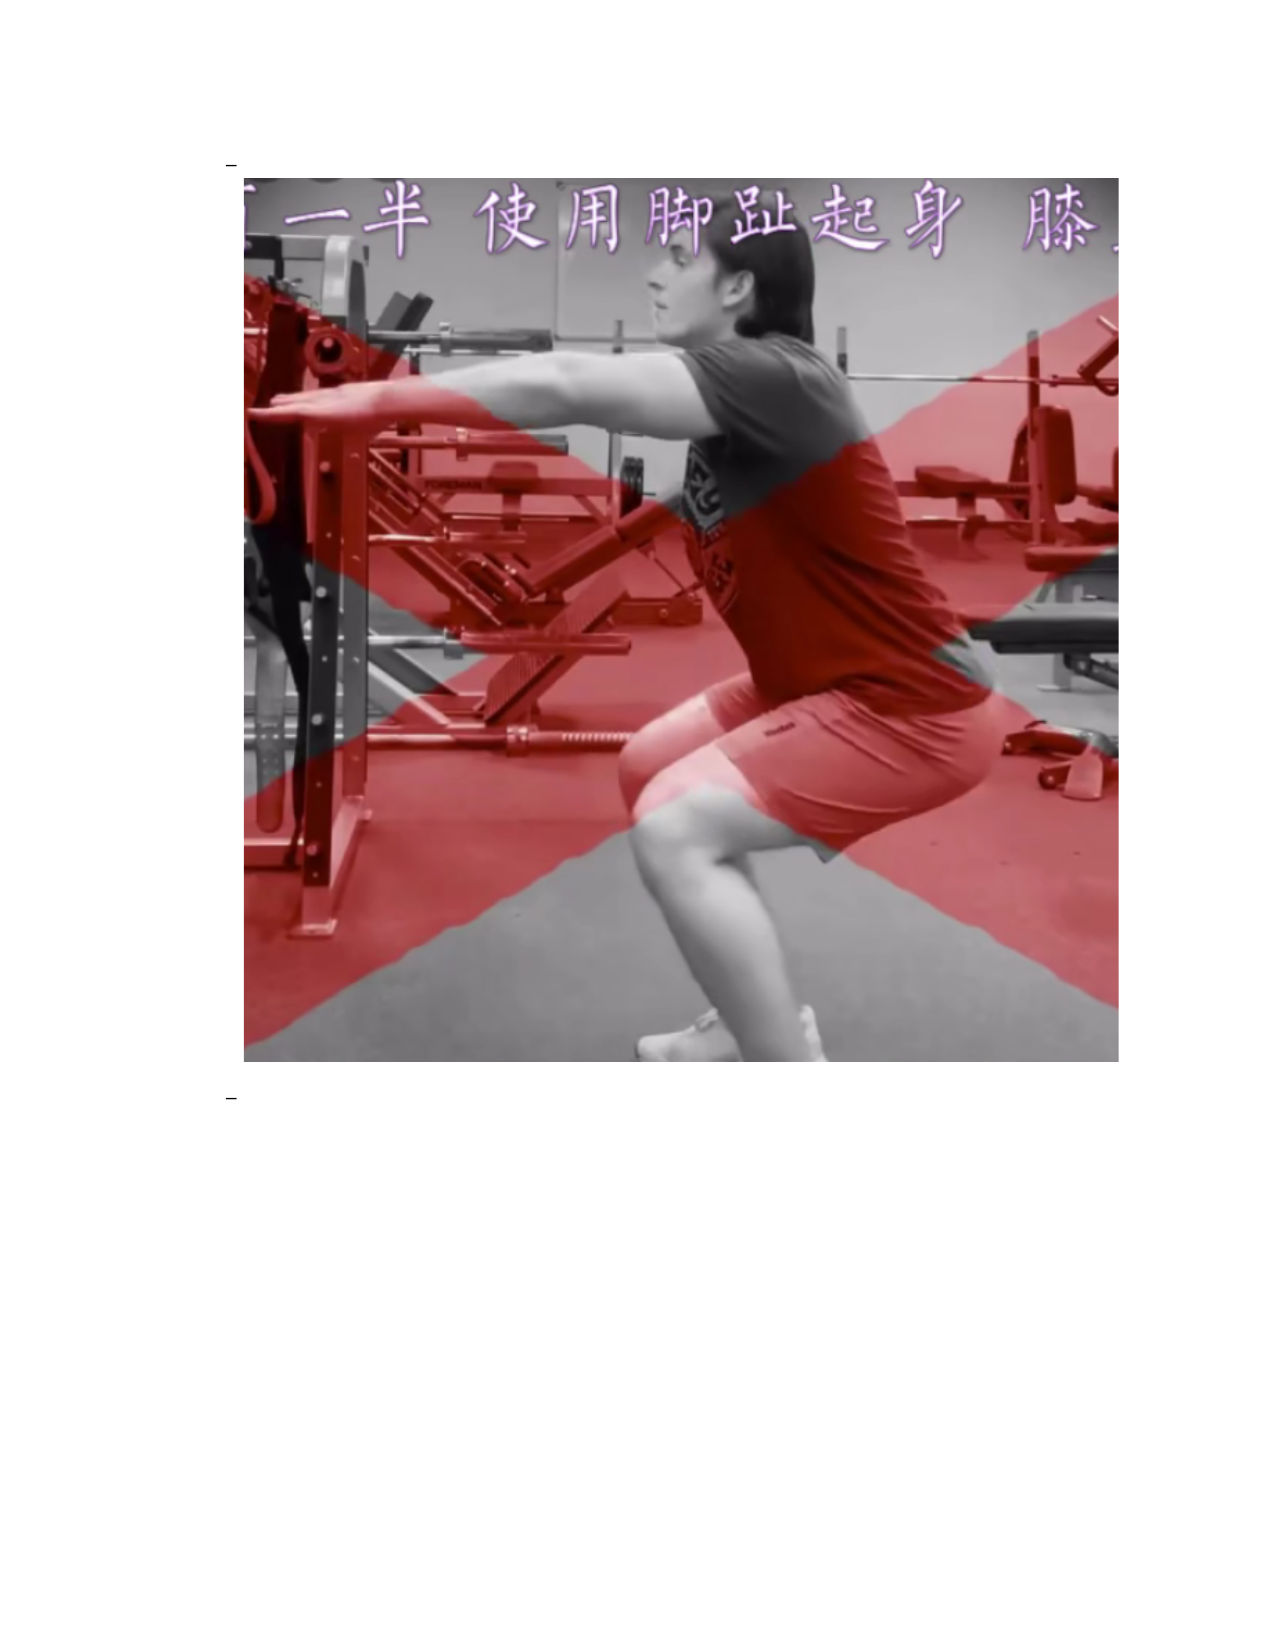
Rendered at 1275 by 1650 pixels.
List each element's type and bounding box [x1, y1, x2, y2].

picture [243, 178, 1119, 1062]
